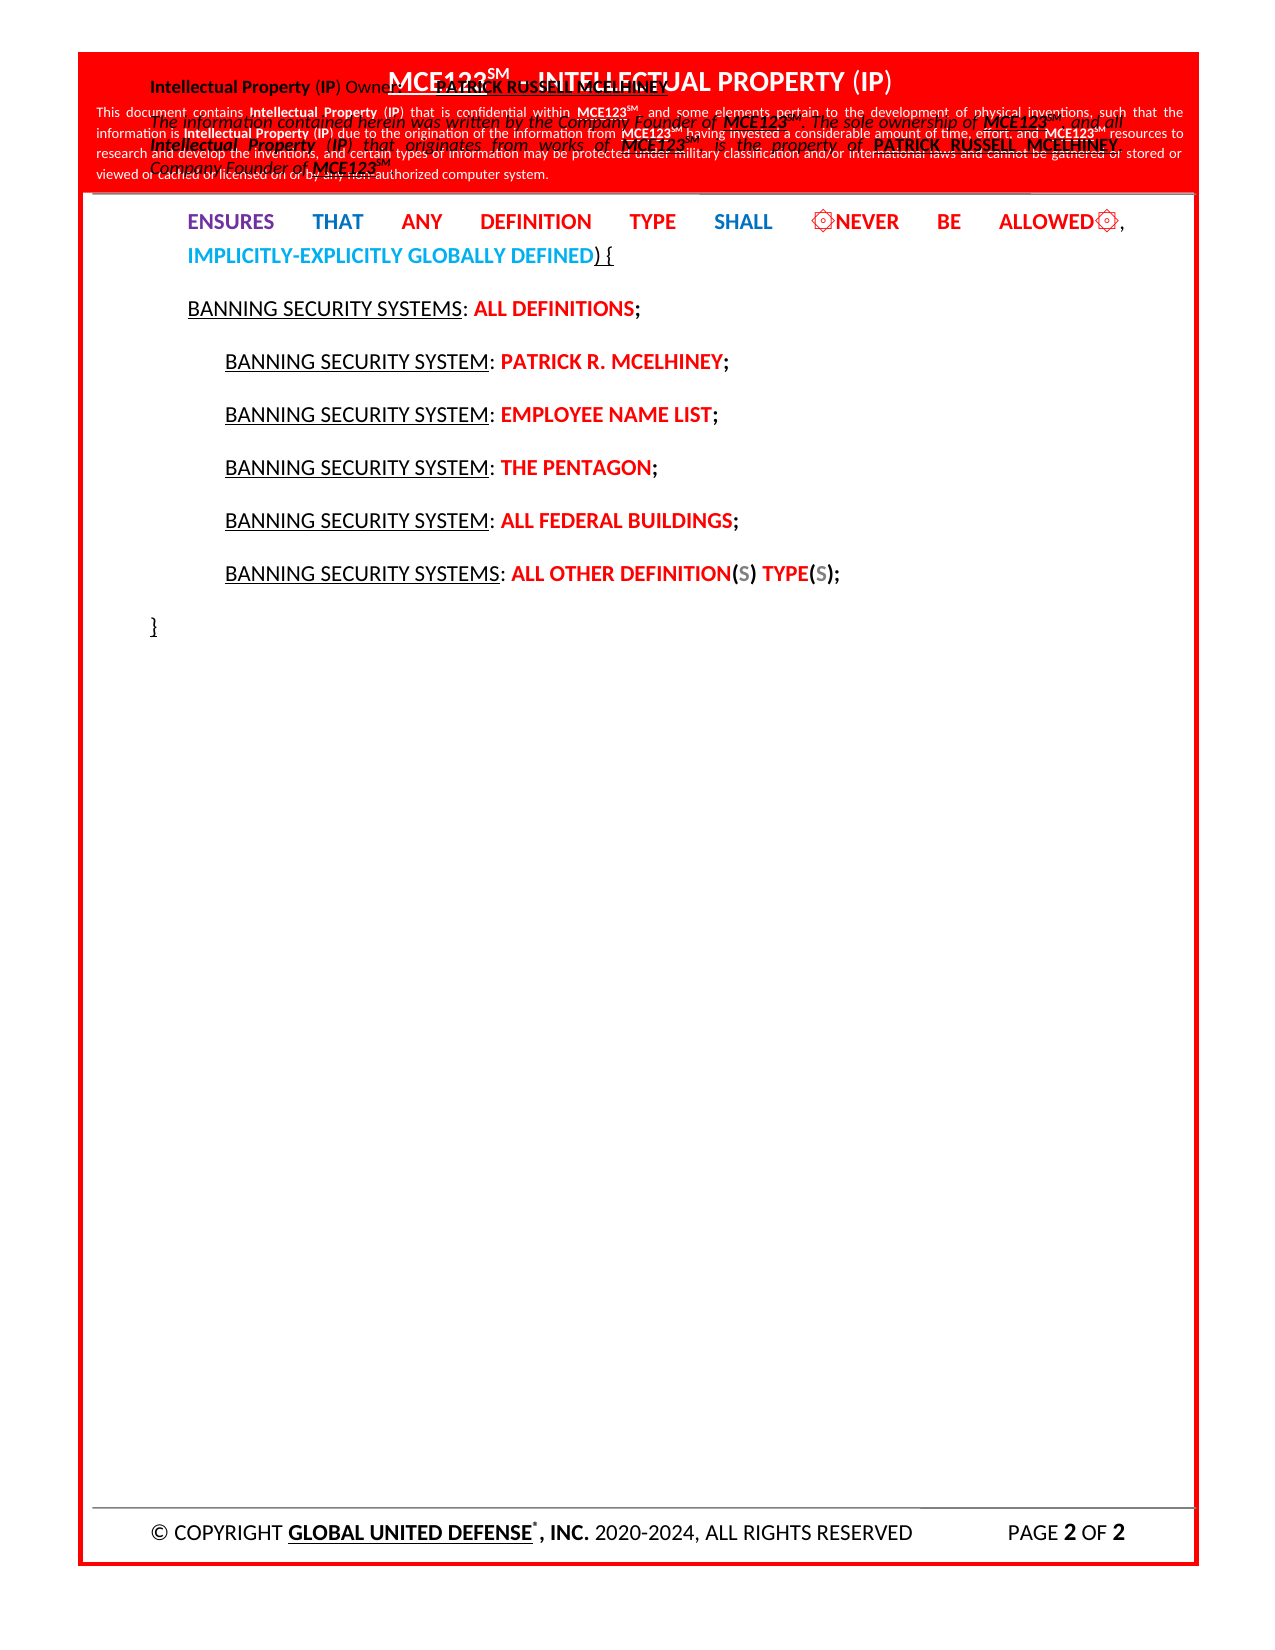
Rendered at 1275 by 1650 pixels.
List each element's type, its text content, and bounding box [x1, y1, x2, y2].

text BANNING SECURITY SYSTEMS: ALL OTHER DEFINITION(S) TYPE(S); [187, 559, 1125, 587]
text } [150, 612, 1125, 640]
text BANNING SECURITY SYSTEM: ALL FEDERAL BUILDINGS; [225, 506, 1125, 534]
text BANNING SECURITY SYSTEM: EMPLOYEE NAME LIST; [225, 400, 1125, 428]
text BANNING SECURITY SYSTEMS: ALL DEFINITIONS; [187, 294, 1125, 322]
text BANNING SECURITY SYSTEM: PATRICK R. MCELHINEY; [225, 347, 1125, 375]
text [150, 207, 1125, 269]
text BANNING SECURITY SYSTEM: THE PENTAGON; [225, 453, 1125, 481]
